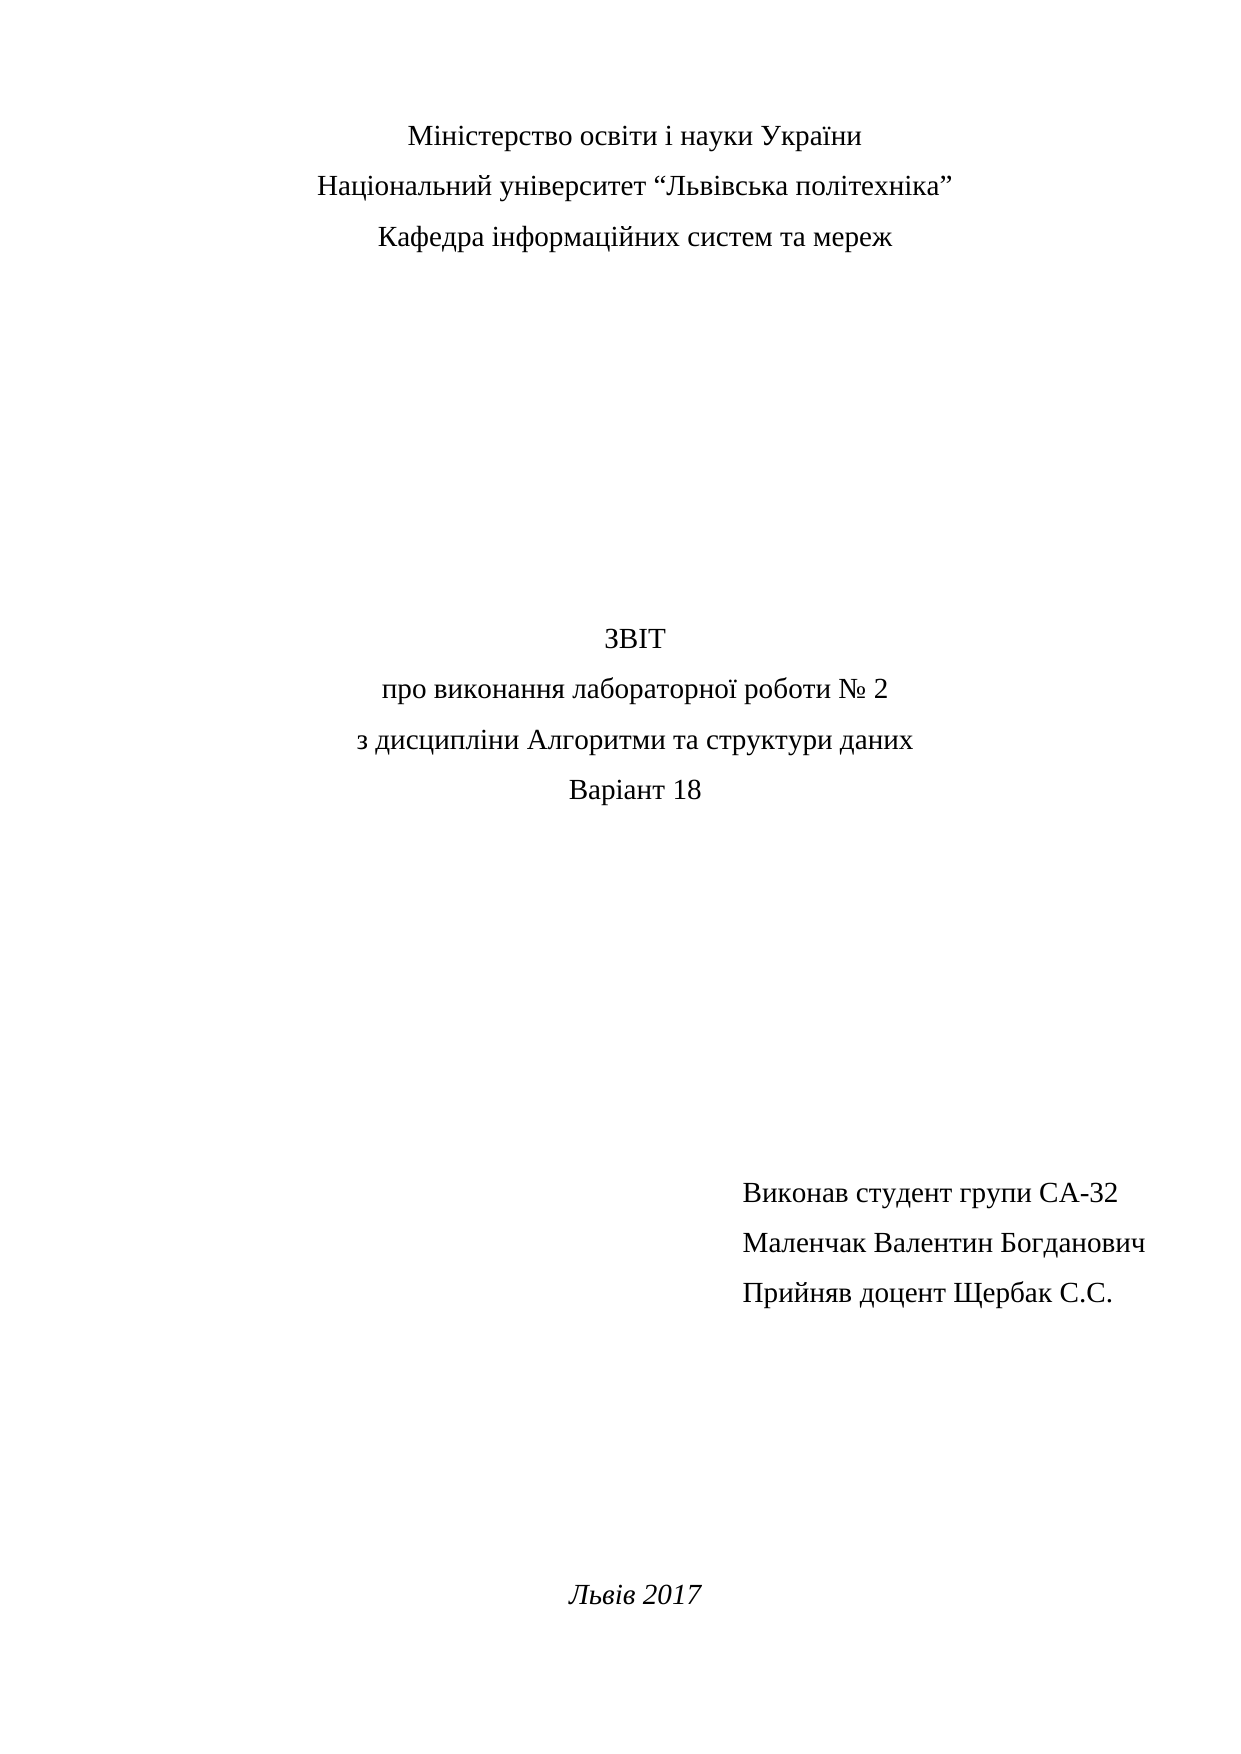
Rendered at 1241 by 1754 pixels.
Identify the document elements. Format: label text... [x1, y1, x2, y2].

text Львів 2017 [118, 1577, 1152, 1611]
text Міністерство освіти і науки України [118, 118, 1152, 152]
text Кафедра інформаційних систем та мереж [118, 219, 1152, 252]
text з дисципліни Алгоритми та структури даних [118, 722, 1152, 755]
text ЗВІТ [118, 621, 1152, 655]
text Маленчак Валентин Богданович [236, 1225, 1152, 1258]
text Національний університет “Львівська політехніка” [118, 168, 1152, 202]
text про виконання лабораторної роботи № 2 [118, 672, 1152, 705]
text Прийняв доцент Щербак C.C. [236, 1275, 1152, 1309]
text Виконав студент групи СА-32 [236, 1175, 1152, 1208]
text Варіант 18 [118, 772, 1152, 806]
